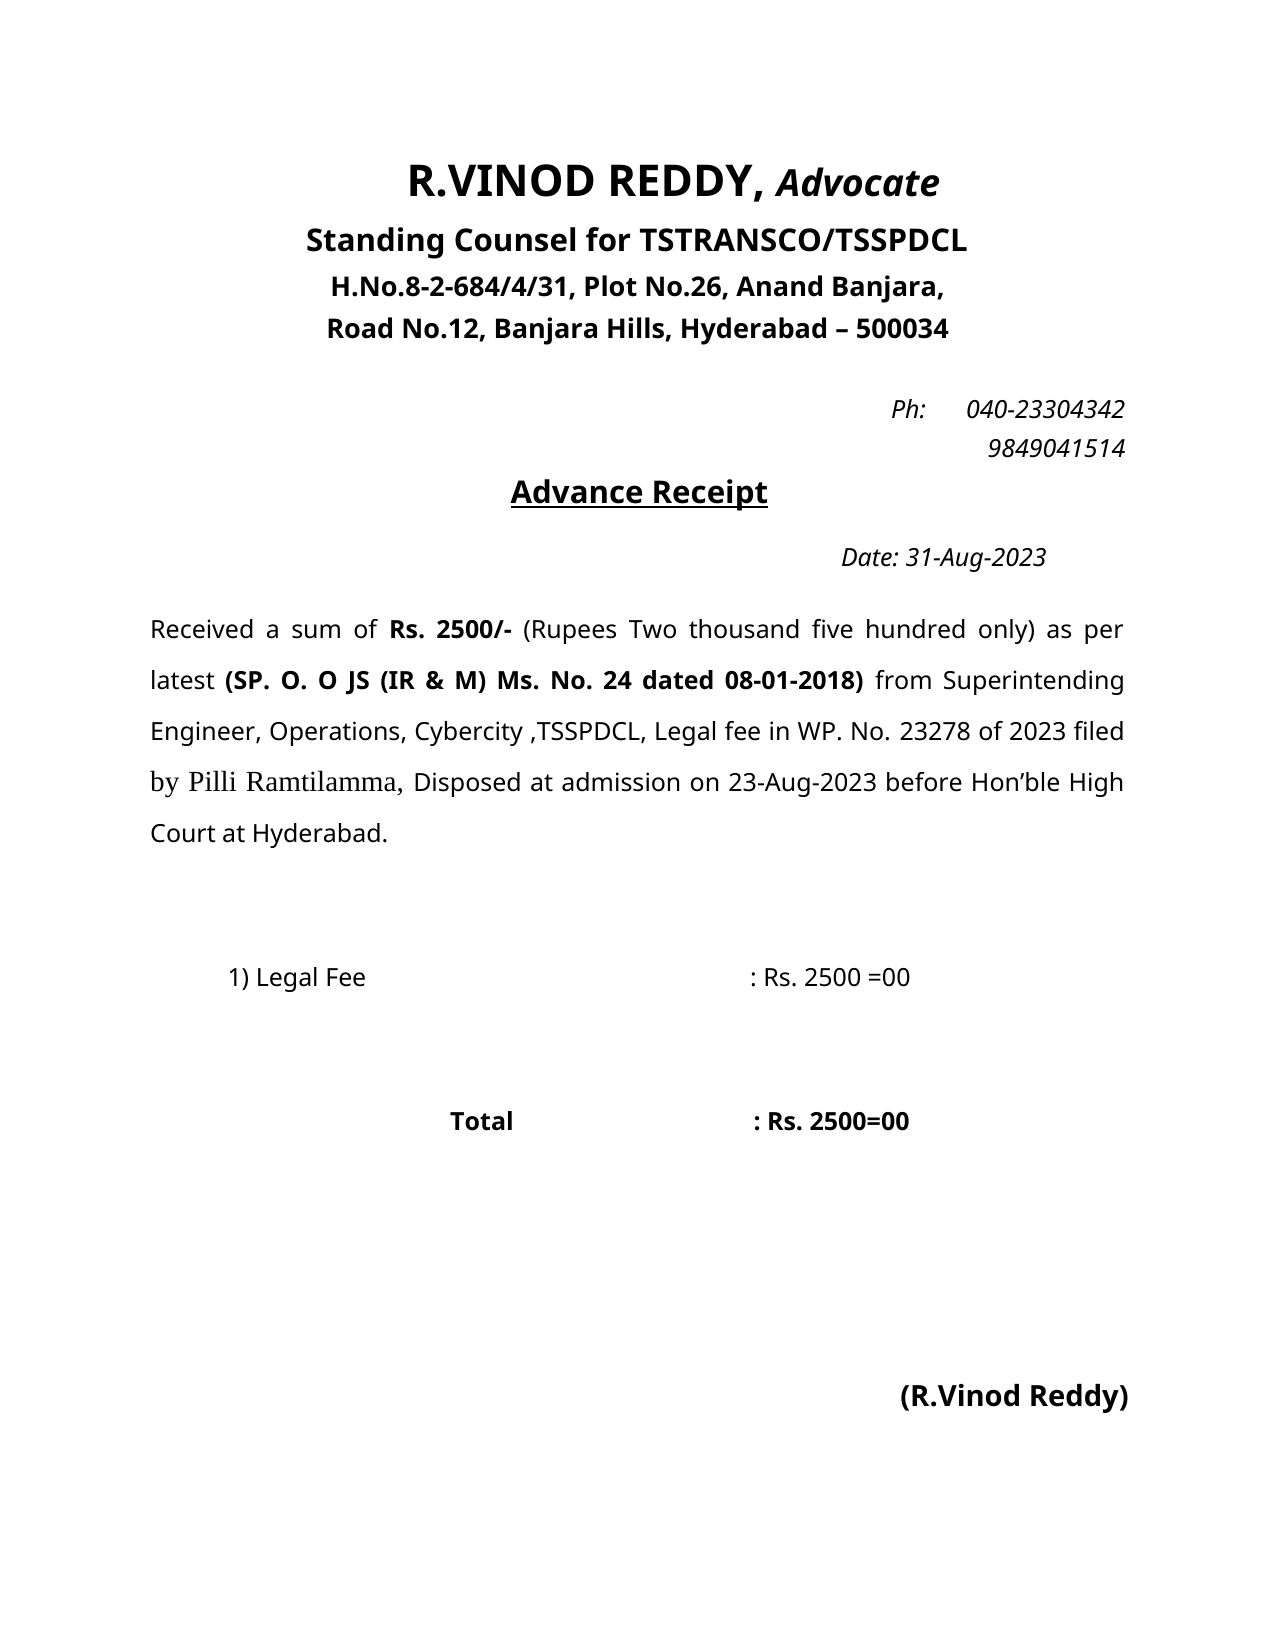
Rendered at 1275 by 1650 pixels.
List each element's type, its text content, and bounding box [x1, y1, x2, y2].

text Advance Receipt [150, 470, 1128, 512]
text R.VINOD REDDY, Advocate [227, 150, 1047, 209]
text Ph: 040-23304342 [150, 391, 1125, 425]
text 9849041514 [150, 431, 1125, 464]
text Received a sum of Rs. 2500/- (Rupees Two thousand five hundred only) as per latest (SP. O. O JS (IR & M) Ms. No. 24 dated 08-01-2018) from Superintending Engineer, Operations, Cybercity ,TSSPDCL, Legal fee in WP. No. 23278 of 2023 filed by Pilli Ramtilamma, Disposed at admission on 23-Aug-2023 before Hon’ble High Court at Hyderabad. [150, 611, 1125, 850]
text Date: 31-Aug-2023 [227, 539, 1047, 573]
text Road No.12, Banjara Hills, Hyderabad – 500034 [150, 310, 1125, 347]
text Standing Counsel for TSTRANSCO/TSSPDCL [227, 218, 1047, 261]
text H.No.8-2-684/4/31, Plot No.26, Anand Banjara, [150, 267, 1125, 304]
text Total : Rs. 2500=00 [227, 1103, 1010, 1138]
text (R.Vinod Reddy) [677, 1375, 1128, 1414]
text 1) Legal Fee : Rs. 2500 =00 [227, 960, 1010, 994]
